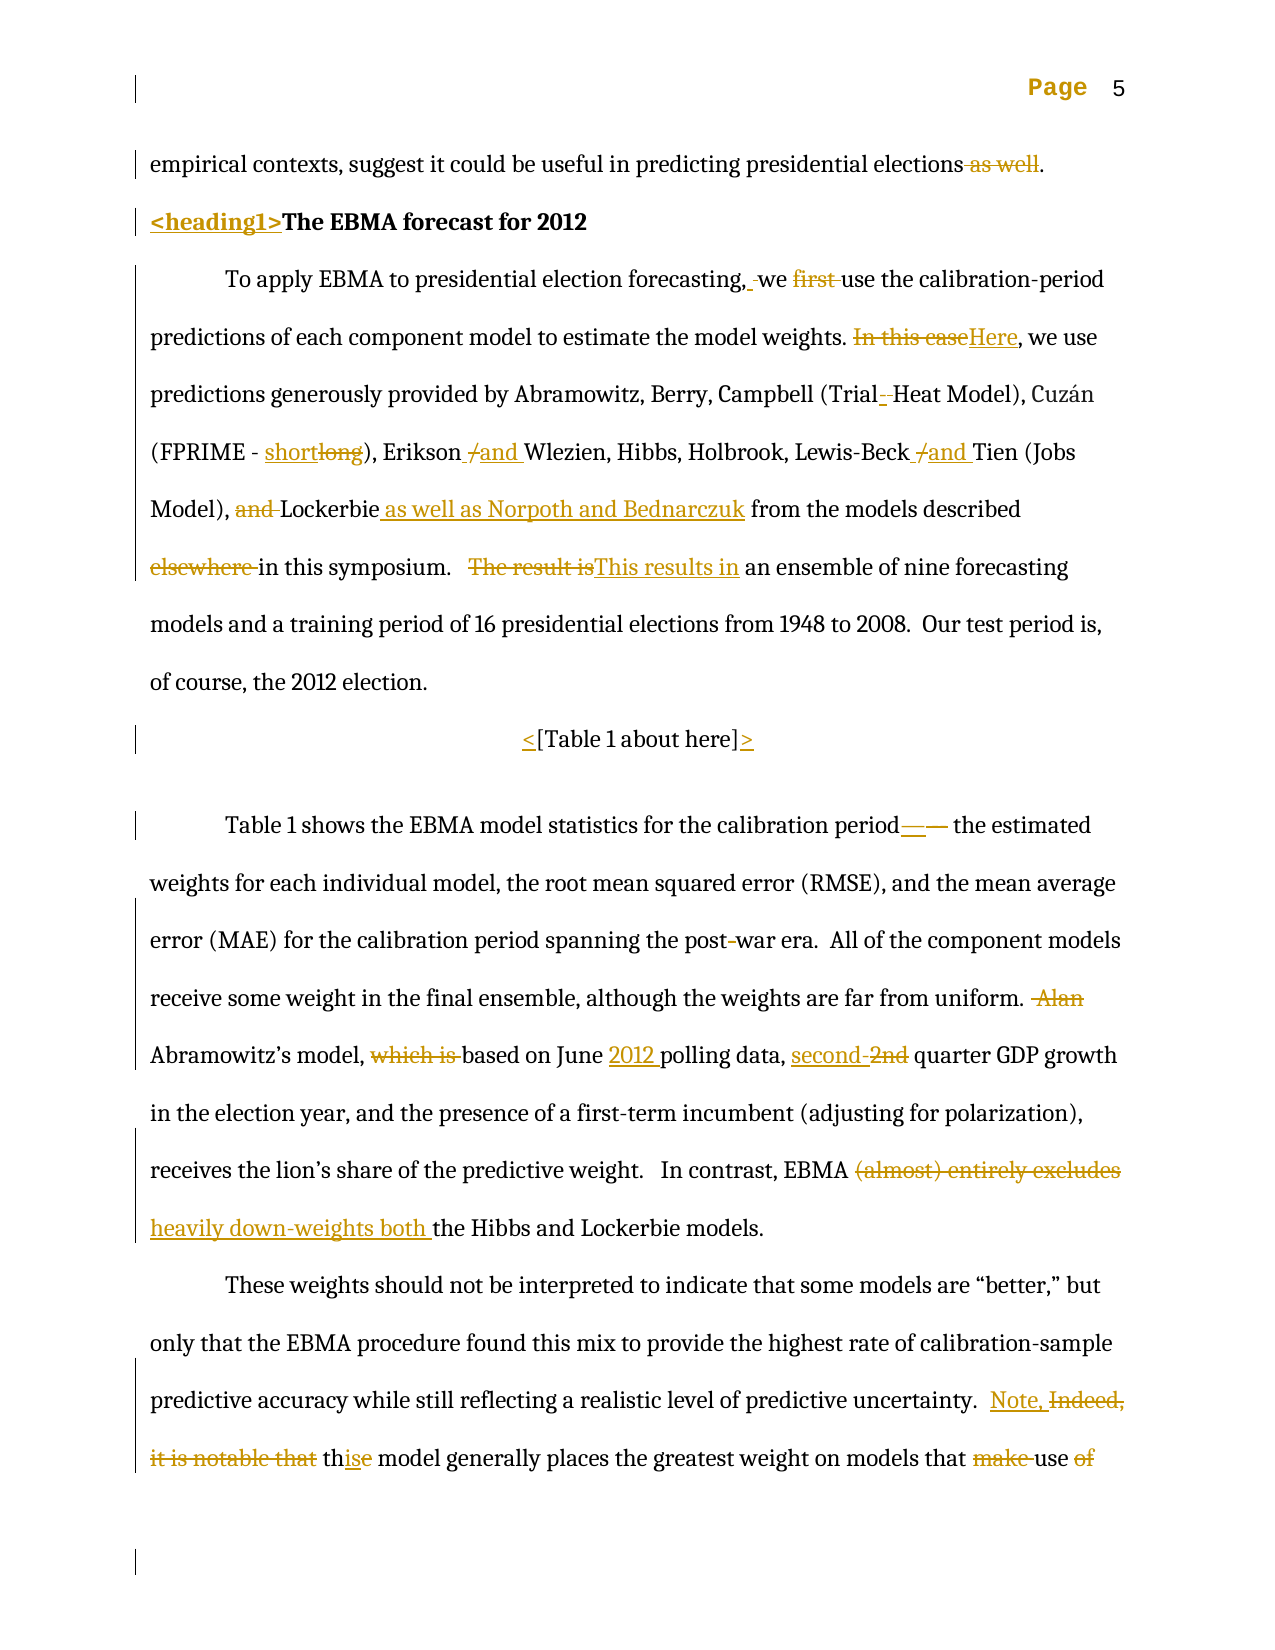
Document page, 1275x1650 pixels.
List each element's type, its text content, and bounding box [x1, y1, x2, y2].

text To apply EBMA to presidential election forecasting,we use the calibration-period predictions of each component model to estimate the model weights. , we use predictions generously provided by Abramowitz, Berry, Campbell (TrialHeat Model), Cuzán (FPRIME - ), EriksonWlezien, Hibbs, Holbrook, Lewis-BeckTien (Jobs Model), Lockerbie from the models described in this symposium. an ensemble of nine forecasting models and a training period of 16 presidential elections from 1948 to 2008. Our test period is, of course, the 2012 election. [150, 265, 1125, 696]
text Table 1 shows the EBMA model statistics for the calibration period the estimated weights for each individual model, the root mean squared error (RMSE), and the mean average error (MAE) for the calibration period spanning the postwar era. All of the component models receive some weight in the final ensemble, although the weights are far from uniform. Abramowitz’s model, based on June polling data, quarter GDP growth in the election year, and the presence of a first-term incumbent (adjusting for polarization), receives the lion’s share of the predictive weight. In contrast, EBMA the Hibbs and Lockerbie models. [150, 811, 1125, 1242]
text [Table 1 about here] [150, 725, 1125, 754]
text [150, 150, 1125, 179]
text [150, 1271, 1125, 1472]
text The EBMA forecast for 2012 [150, 207, 1125, 236]
